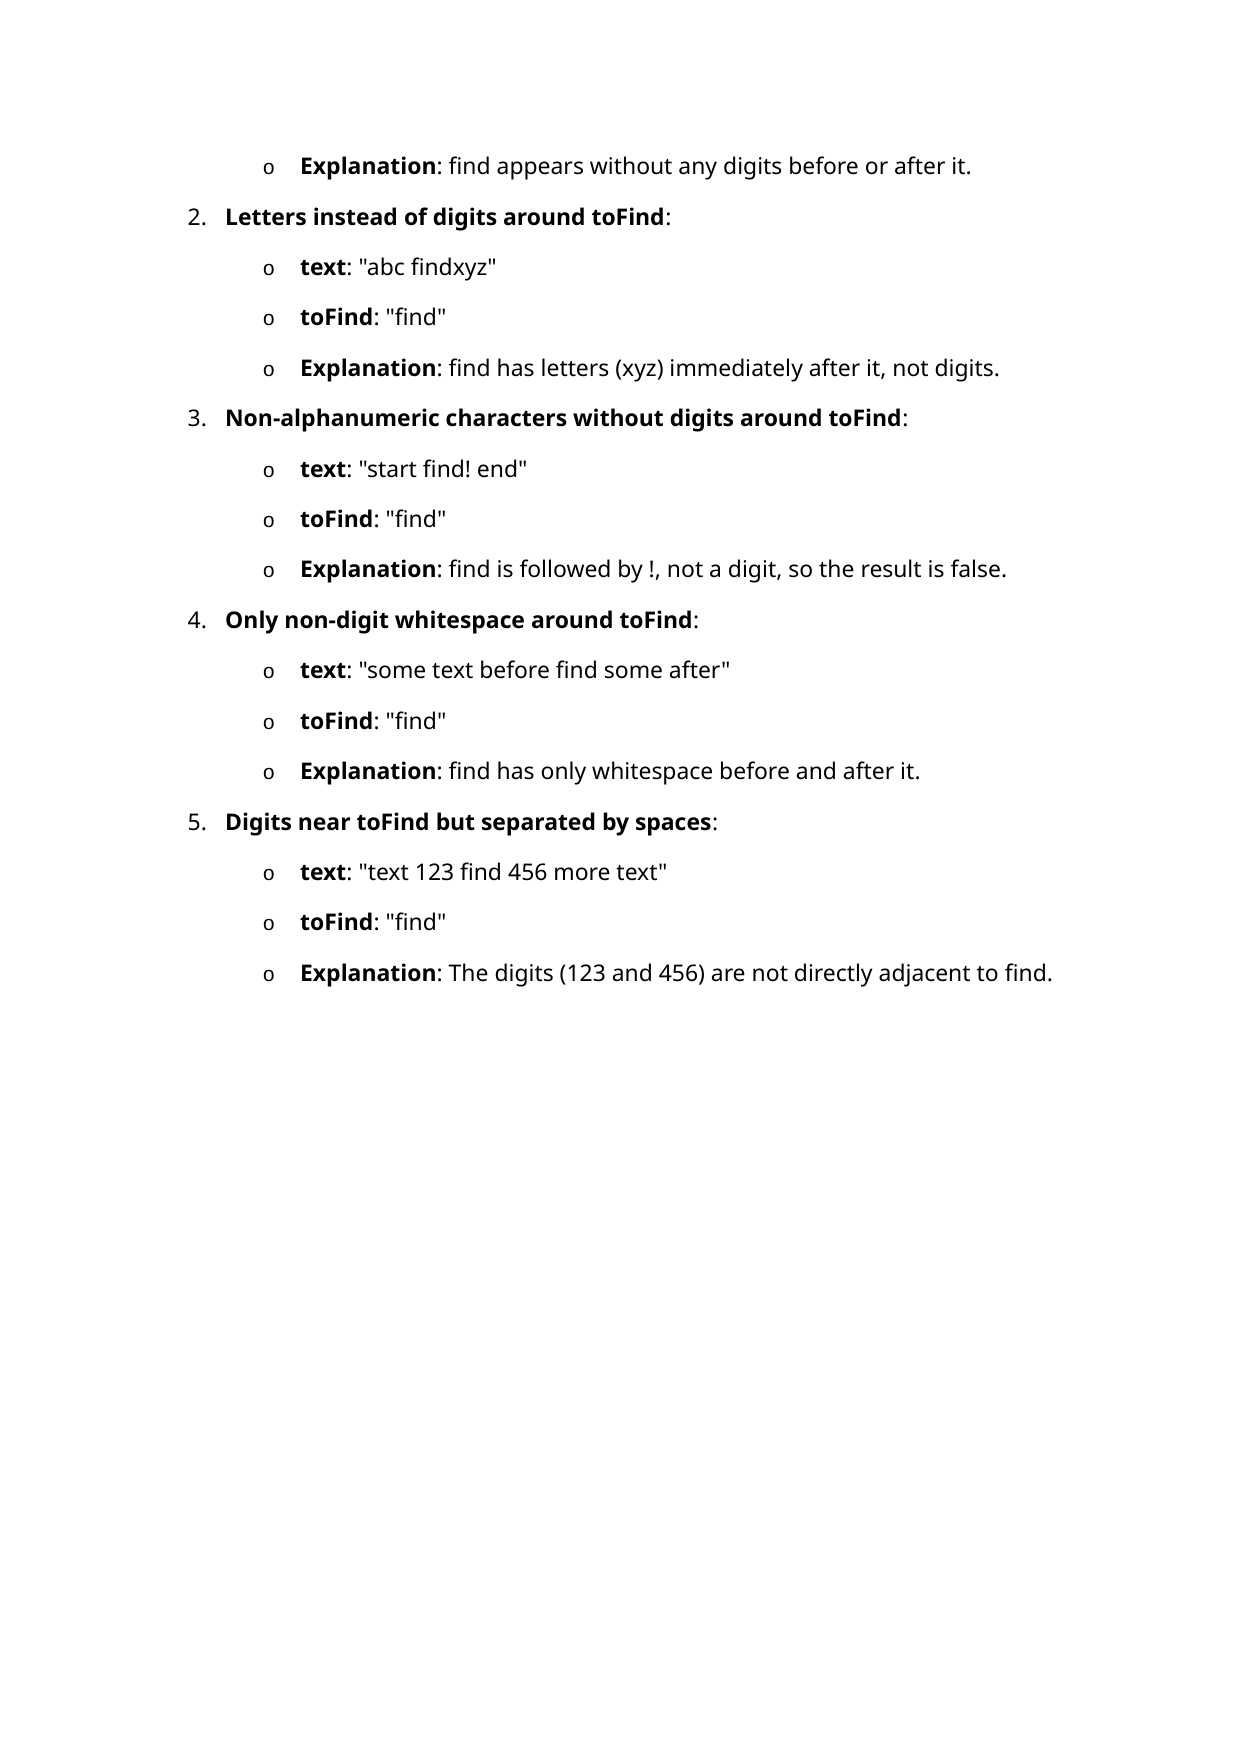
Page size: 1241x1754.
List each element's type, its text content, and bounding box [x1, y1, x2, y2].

list text: "text 123 find 456 more text" [262, 856, 1090, 887]
list Non-alphanumeric characters without digits around toFind: [187, 402, 1090, 433]
list toFind: "find" [262, 906, 1090, 937]
list Explanation: find has only whitespace before and after it. [262, 755, 1090, 786]
list Letters instead of digits around toFind: [187, 200, 1090, 232]
list Explanation: find is followed by !, not a digit, so the result is false. [262, 553, 1090, 584]
list toFind: "find" [262, 704, 1090, 736]
list text: "abc findxyz" [262, 251, 1090, 282]
list text: "start find! end" [262, 452, 1090, 484]
list Explanation: The digits (123 and 456) are not directly adjacent to find. [262, 957, 1090, 988]
list toFind: "find" [262, 301, 1090, 332]
list text: "some text before find some after" [262, 654, 1090, 685]
list Digits near toFind but separated by spaces: [187, 805, 1090, 837]
list Explanation: find has letters (xyz) immediately after it, not digits. [262, 352, 1090, 383]
list Only non-digit whitespace around toFind: [187, 604, 1090, 635]
list Explanation: find appears without any digits before or after it. [262, 150, 1090, 181]
list toFind: "find" [262, 503, 1090, 534]
